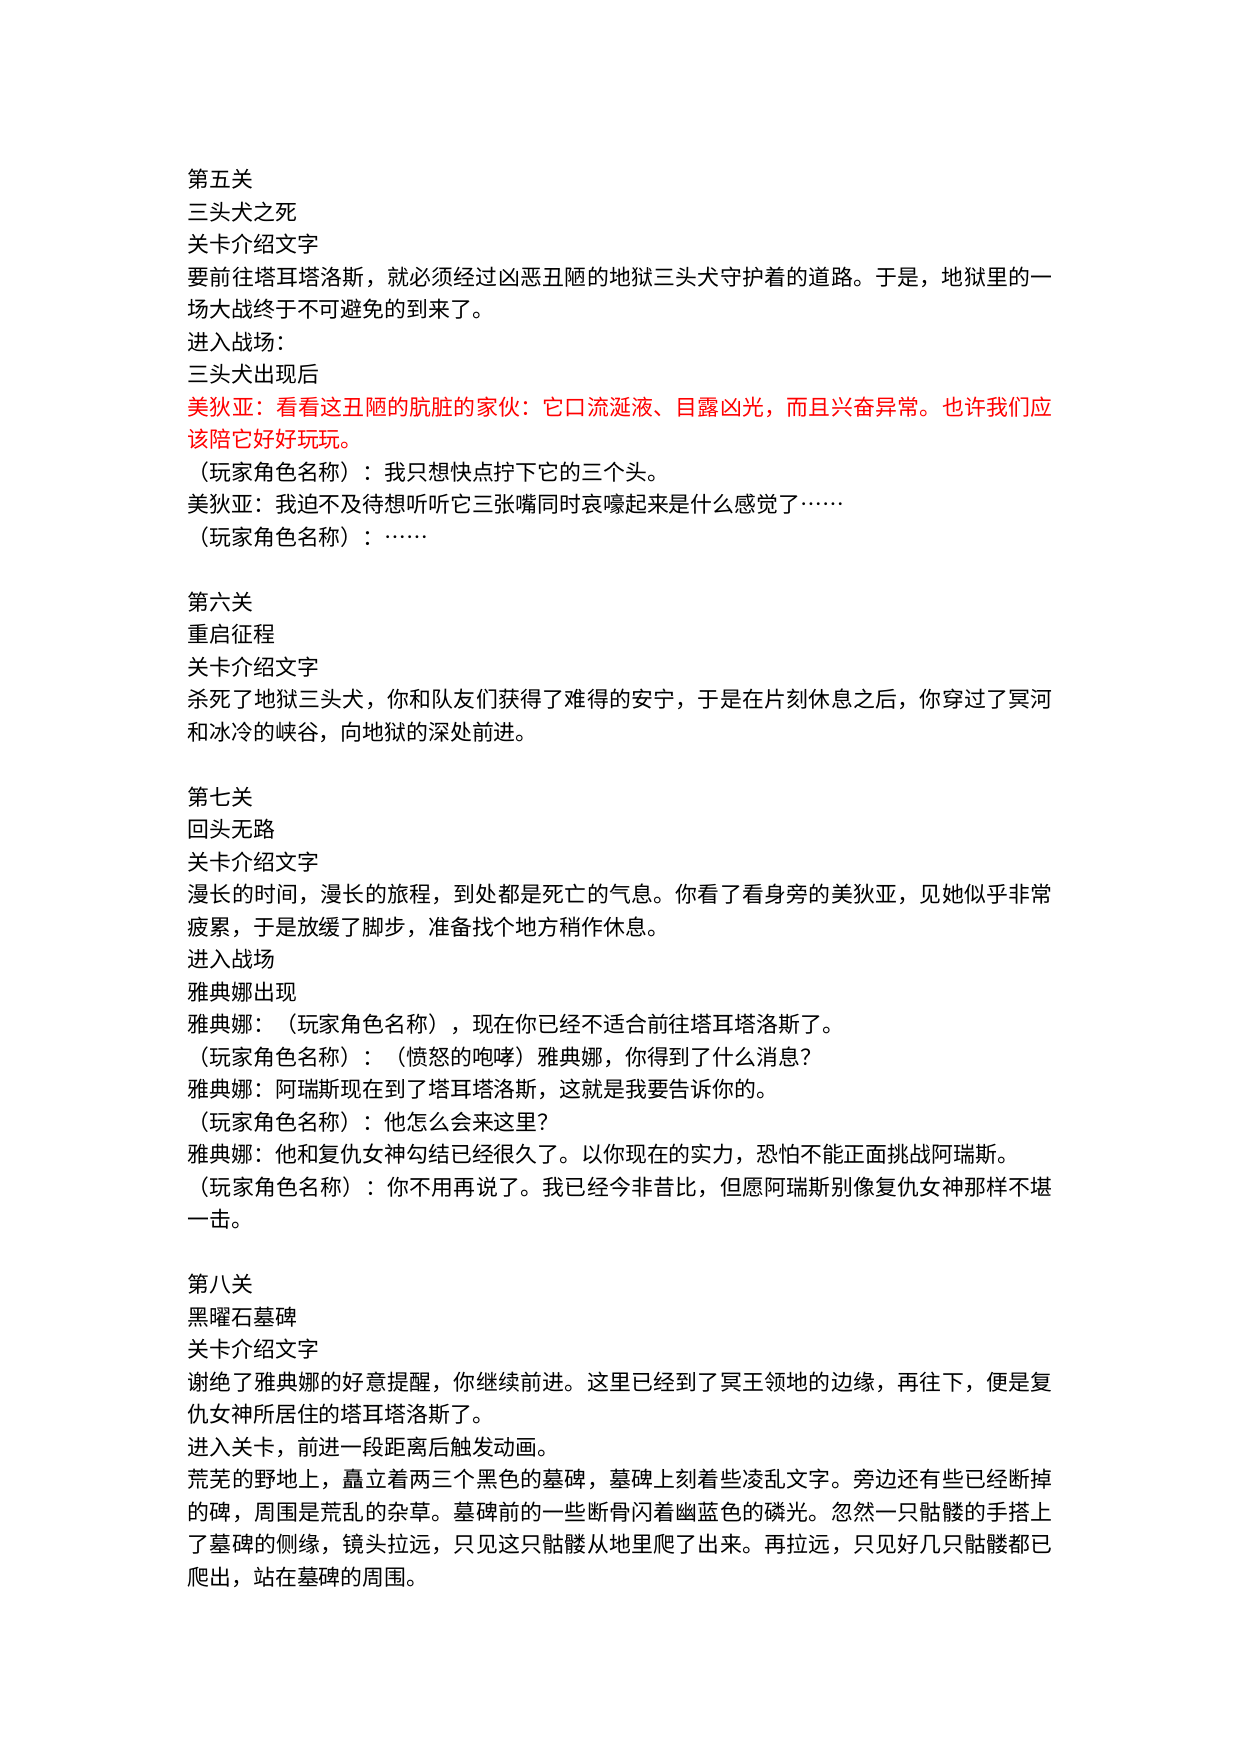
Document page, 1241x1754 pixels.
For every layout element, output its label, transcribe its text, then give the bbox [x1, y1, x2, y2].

text 三头犬之死 [187, 194, 1053, 227]
text 回头无路 [187, 812, 1053, 844]
text 荒芜的野地上，矗立着两三个黑色的墓碑，墓碑上刻着些凌乱文字。旁边还有些已经断掉的碑，周围是荒乱的杂草。墓碑前的一些断骨闪着幽蓝色的磷光。忽然一只骷髅的手搭上了墓碑的侧缘，镜头拉远，只见这只骷髅从地里爬了出来。再拉远，只见好几只骷髅都已爬出，站在墓碑的周围。 [187, 1462, 1053, 1592]
text （玩家角色名称）：…… [187, 519, 1053, 552]
text 第六关 [187, 584, 1053, 617]
text 第八关 [187, 1267, 1053, 1299]
text 美狄亚：我迫不及待想听听它三张嘴同时哀嚎起来是什么感觉了…… [187, 487, 1053, 519]
text 漫长的时间，漫长的旅程，到处都是死亡的气息。你看了看身旁的美狄亚，见她似乎非常疲累，于是放缓了脚步，准备找个地方稍作休息。 [187, 877, 1053, 942]
text （玩家角色名称）：他怎么会来这里？ [187, 1104, 1053, 1137]
text 进入战场 [187, 942, 1053, 974]
text 第七关 [187, 779, 1053, 812]
text 关卡介绍文字 [187, 227, 1053, 259]
text 重启征程 [187, 617, 1053, 649]
text 关卡介绍文字 [187, 844, 1053, 877]
text （玩家角色名称）：我只想快点拧下它的三个头。 [187, 454, 1053, 487]
text 雅典娜：他和复仇女神勾结已经很久了。以你现在的实力，恐怕不能正面挑战阿瑞斯。 [187, 1137, 1053, 1169]
text 进入战场： [187, 324, 1053, 357]
text 雅典娜：（玩家角色名称），现在你已经不适合前往塔耳塔洛斯了。 [187, 1007, 1053, 1039]
text 三头犬出现后 [187, 357, 1053, 389]
text （玩家角色名称）：你不用再说了。我已经今非昔比，但愿阿瑞斯别像复仇女神那样不堪一击。 [187, 1169, 1053, 1234]
text 进入关卡，前进一段距离后触发动画。 [187, 1429, 1053, 1462]
text 黑曜石墓碑 [187, 1299, 1053, 1332]
text 关卡介绍文字 [187, 649, 1053, 682]
text 雅典娜：阿瑞斯现在到了塔耳塔洛斯，这就是我要告诉你的。 [187, 1072, 1053, 1104]
text 杀死了地狱三头犬，你和队友们获得了难得的安宁，于是在片刻休息之后，你穿过了冥河和冰冷的峡谷，向地狱的深处前进。 [187, 682, 1053, 747]
text 美狄亚：看看这丑陋的肮脏的家伙：它口流涎液、目露凶光，而且兴奋异常。也许我们应该陪它好好玩玩。 [187, 389, 1053, 454]
text 第五关 [187, 162, 1053, 194]
text 谢绝了雅典娜的好意提醒，你继续前进。这里已经到了冥王领地的边缘，再往下，便是复仇女神所居住的塔耳塔洛斯了。 [187, 1364, 1053, 1429]
text 关卡介绍文字 [187, 1332, 1053, 1364]
text 雅典娜出现 [187, 974, 1053, 1007]
text （玩家角色名称）：（愤怒的咆哮）雅典娜，你得到了什么消息？ [187, 1039, 1053, 1072]
text 要前往塔耳塔洛斯，就必须经过凶恶丑陋的地狱三头犬守护着的道路。于是，地狱里的一场大战终于不可避免的到来了。 [187, 259, 1053, 324]
